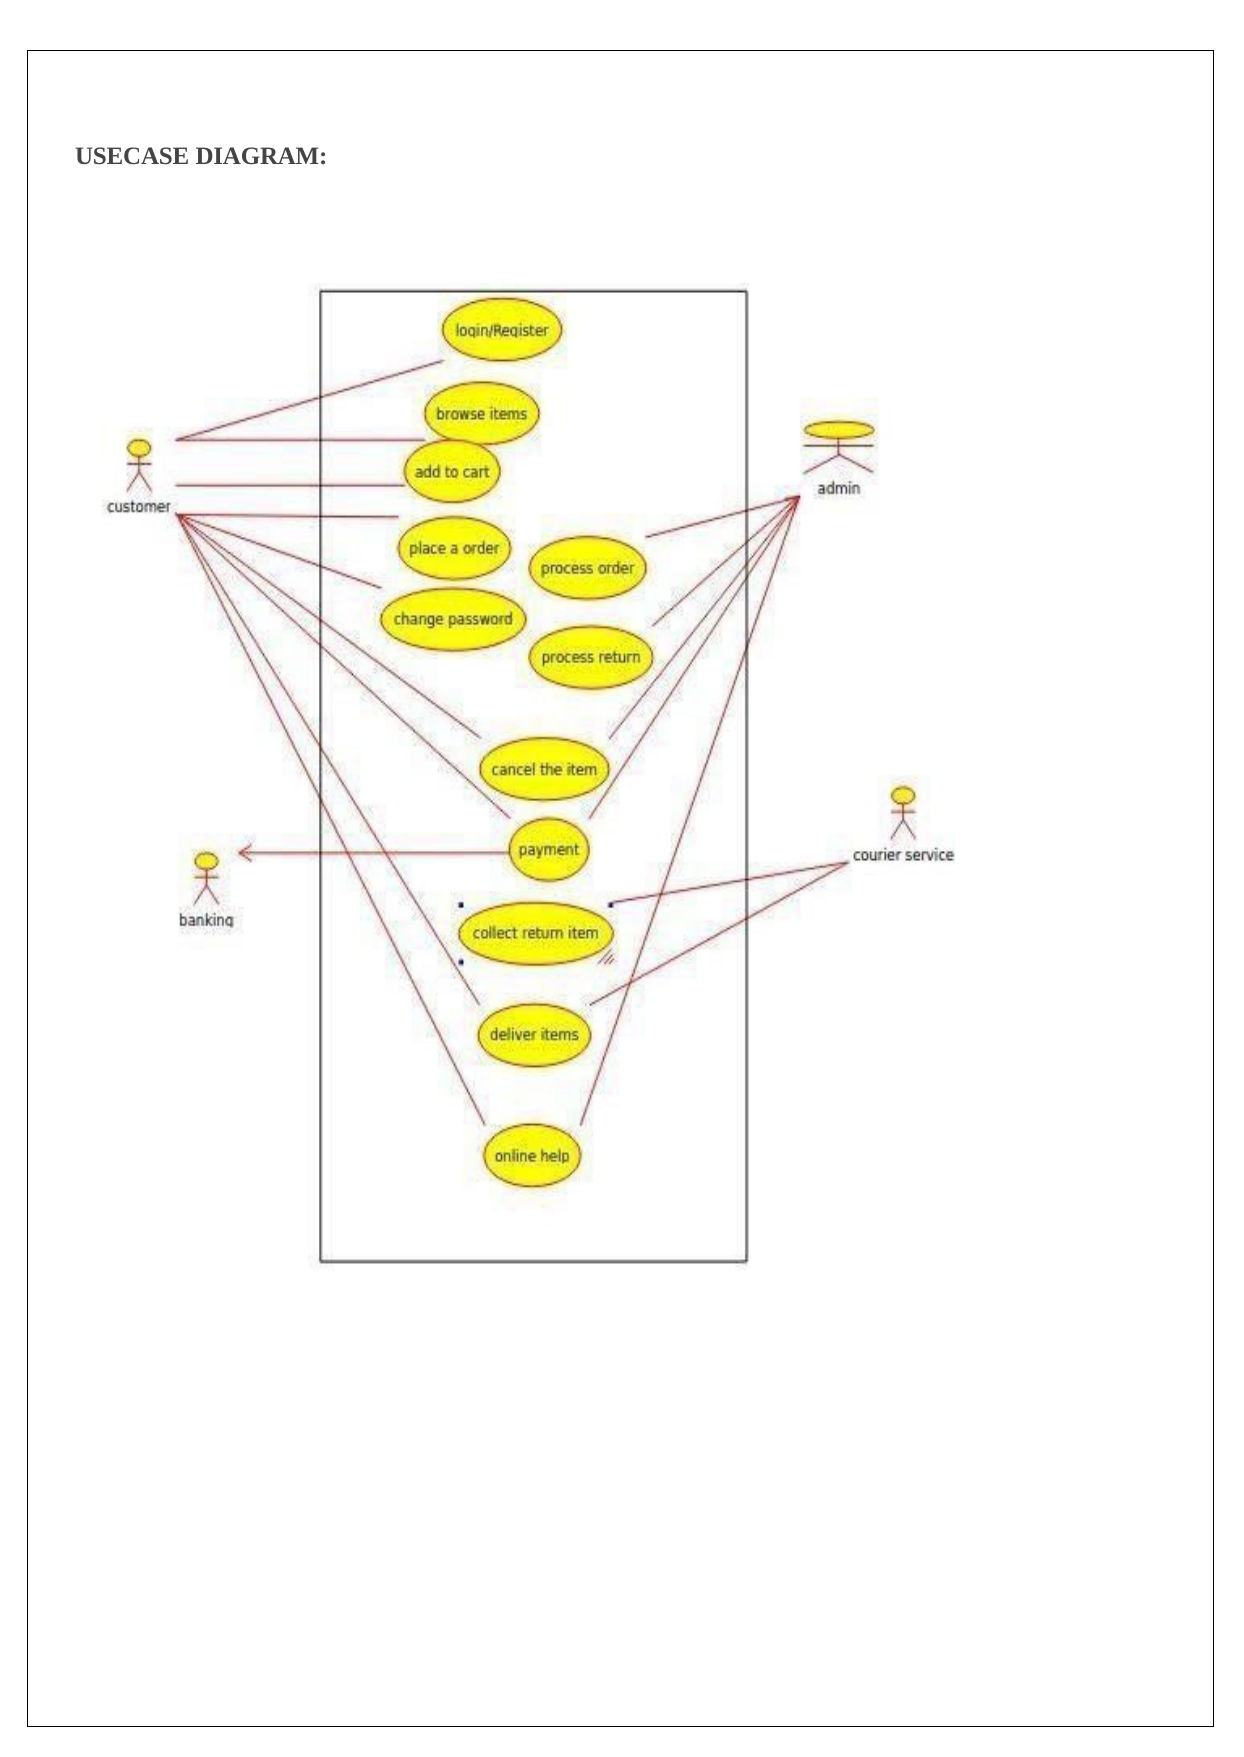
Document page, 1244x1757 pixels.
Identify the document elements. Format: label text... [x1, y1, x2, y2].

text USECASE DIAGRAM: [75, 141, 1213, 170]
picture [101, 283, 956, 1271]
